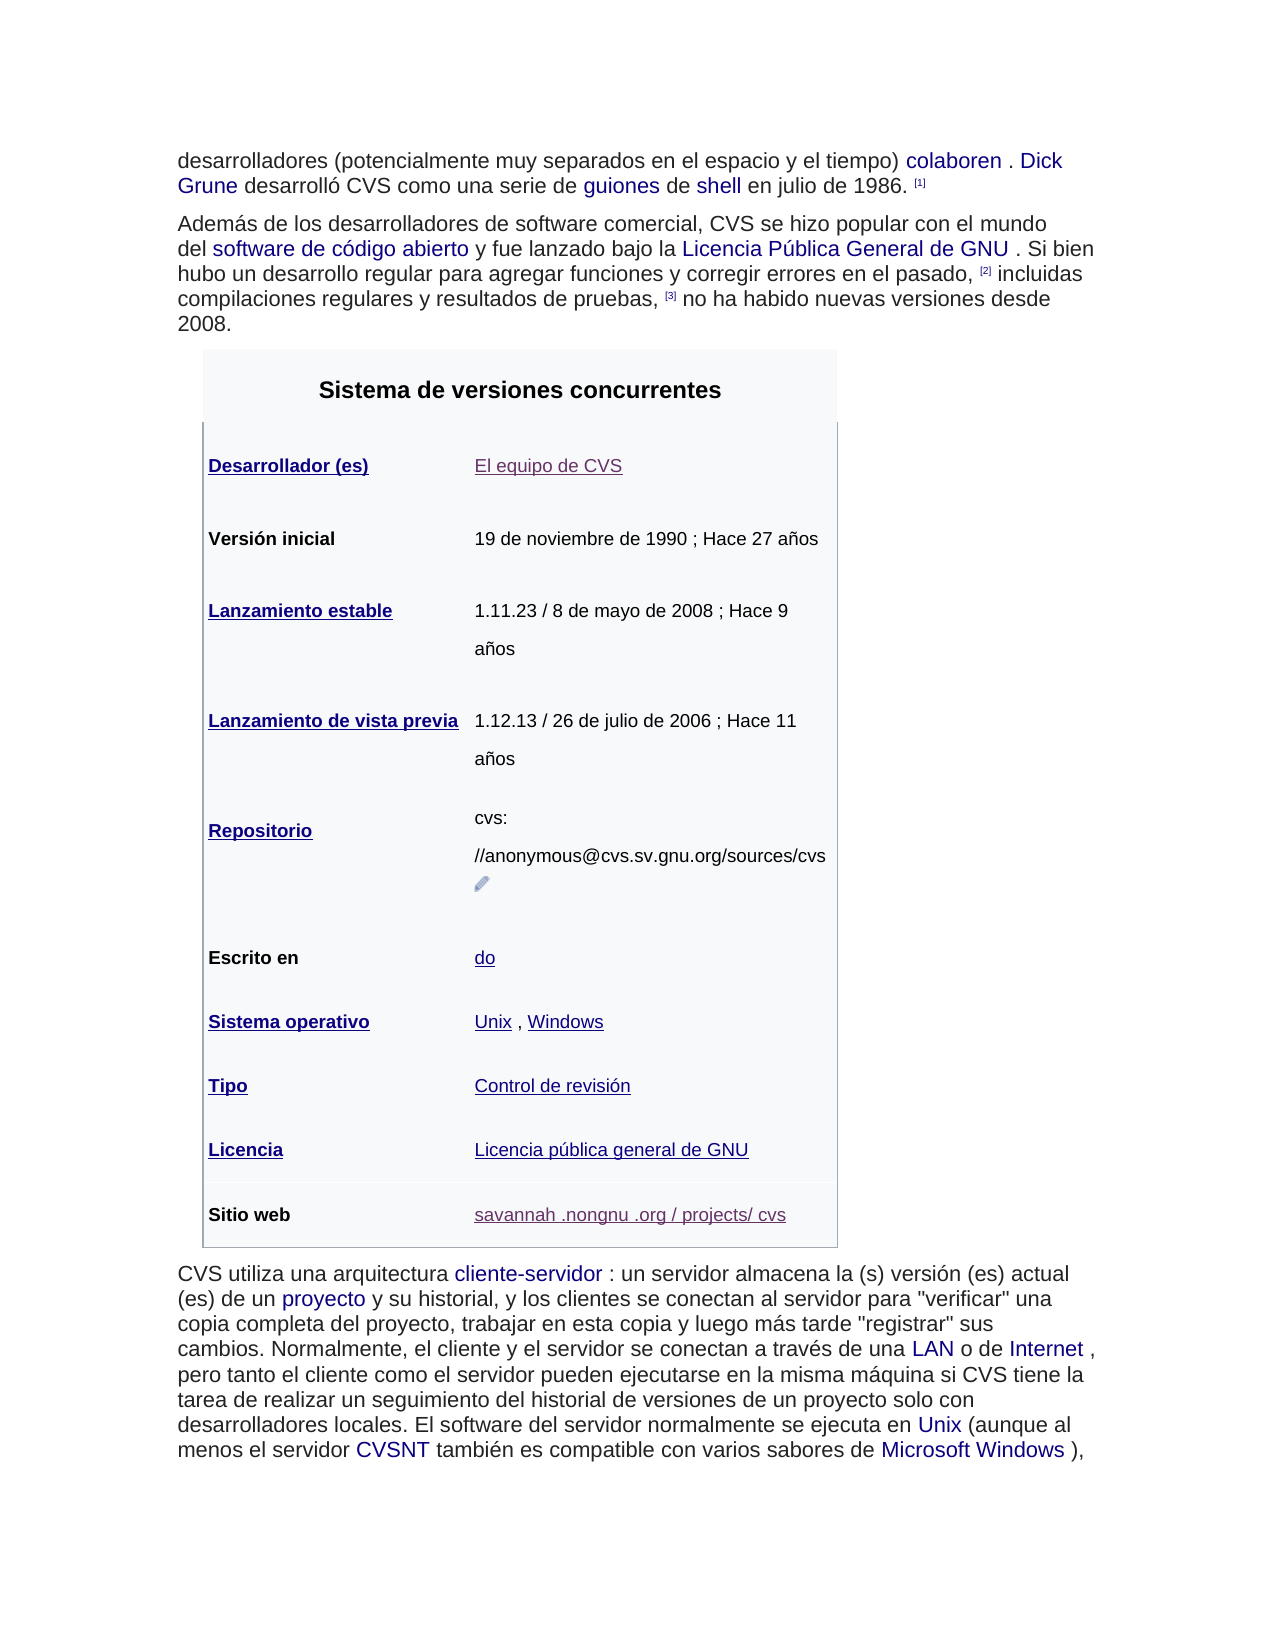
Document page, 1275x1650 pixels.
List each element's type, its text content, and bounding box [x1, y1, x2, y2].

table_cell Lanzamiento estable [204, 567, 469, 677]
table_cell Lanzamiento de vista previa [204, 677, 469, 787]
table_cell Repositorio [204, 787, 469, 926]
table_cell Licencia pública general de GNU [469, 1118, 837, 1182]
text Además de los desarrolladores de software comercial, CVS se hizo popular con el mundo del software de código abierto y fue lanzado bajo la Licencia Pública General de GNU . Si bien hubo un desarrollo regular para agregar funciones y corregir errores en el pasado, [2] incluidas compilaciones regulares y resultados de pruebas, [3] no ha habido nuevas versiones desde 2008. [177, 211, 1098, 337]
table_cell do [469, 926, 837, 990]
table_cell Escrito en [204, 926, 469, 990]
table_cell 1.12.13 / 26 de julio de 2006 ; Hace 11 años [469, 677, 837, 787]
table_cell Versión inicial [204, 494, 469, 567]
table_cell Licencia [204, 1118, 469, 1182]
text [177, 148, 1098, 198]
table_cell Tipo [204, 1054, 469, 1118]
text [177, 1261, 1098, 1462]
table_cell El equipo de CVS [469, 422, 837, 494]
table_cell Sistema operativo [204, 990, 469, 1054]
table_cell 1.11.23 / 8 de mayo de 2008 ; Hace 9 años [469, 567, 837, 677]
table_cell cvs: //anonymous@cvs.sv.gnu.org/sources/cvs [469, 787, 837, 926]
table_cell Desarrollador (es) [204, 422, 469, 494]
table_cell Control de revisión [469, 1054, 837, 1118]
table_cell savannah .nongnu .org / projects/ cvs [469, 1183, 837, 1247]
table_cell 19 de noviembre de 1990 ; Hace 27 años [469, 494, 837, 567]
table_cell Sitio web [204, 1183, 469, 1247]
table_header Sistema de versiones concurrentes [203, 349, 837, 422]
table_cell Unix , Windows [469, 990, 837, 1054]
picture [474, 876, 490, 892]
